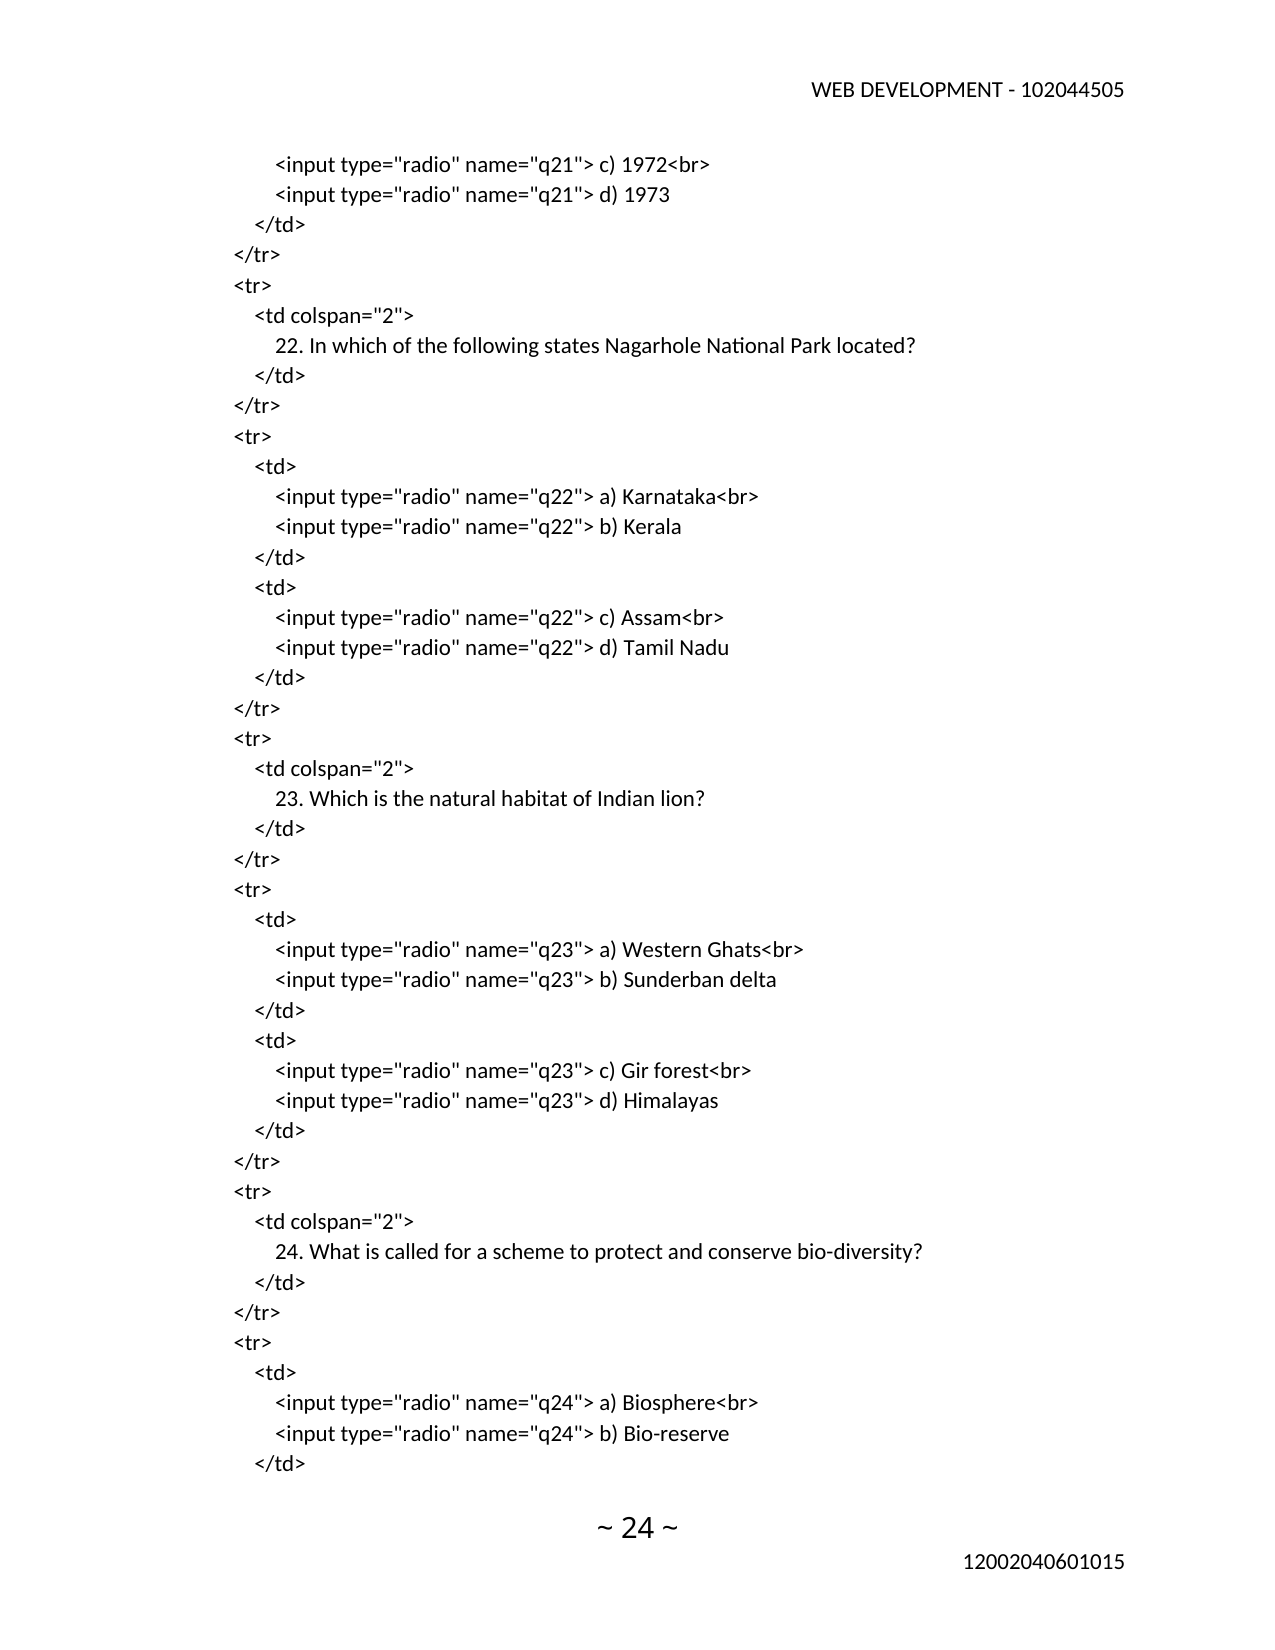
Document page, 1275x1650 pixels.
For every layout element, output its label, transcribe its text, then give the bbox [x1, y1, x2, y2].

text <td> [150, 1358, 1125, 1386]
text </tr> [150, 1298, 1125, 1326]
text </td> [150, 663, 1125, 692]
text </tr> [150, 845, 1125, 873]
text 22. In which of the following states Nagarhole National Park located? [150, 331, 1125, 359]
text <tr> [150, 1328, 1125, 1356]
text </tr> [150, 694, 1125, 722]
text </td> [150, 210, 1125, 238]
text </tr> [150, 1147, 1125, 1175]
text <tr> [150, 724, 1125, 752]
text </td> [150, 1268, 1125, 1296]
text <input type="radio" name="q23"> d) Himalayas [150, 1086, 1125, 1114]
text </td> [150, 814, 1125, 843]
text <td> [150, 452, 1125, 480]
text <input type="radio" name="q22"> d) Tamil Nadu [150, 633, 1125, 661]
text <input type="radio" name="q22"> a) Karnataka<br> [150, 482, 1125, 510]
text 24. What is called for a scheme to protect and conserve bio-diversity? [150, 1237, 1125, 1266]
text <input type="radio" name="q23"> c) Gir forest<br> [150, 1056, 1125, 1084]
text 23. Which is the natural habitat of Indian lion? [150, 784, 1125, 812]
text <tr> [150, 875, 1125, 903]
text <input type="radio" name="q24"> a) Biosphere<br> [150, 1388, 1125, 1417]
text <td> [150, 573, 1125, 601]
text <td> [150, 1026, 1125, 1054]
text </td> [150, 543, 1125, 571]
text <input type="radio" name="q24"> b) Bio-reserve [150, 1419, 1125, 1447]
text </td> [150, 361, 1125, 389]
text </td> [150, 1449, 1125, 1477]
text <input type="radio" name="q21"> c) 1972<br> [150, 150, 1125, 178]
text <td colspan="2"> [150, 754, 1125, 782]
text <input type="radio" name="q23"> b) Sunderban delta [150, 966, 1125, 994]
text <input type="radio" name="q23"> a) Western Ghats<br> [150, 935, 1125, 963]
text </td> [150, 996, 1125, 1024]
text <td colspan="2"> [150, 1207, 1125, 1235]
text <input type="radio" name="q21"> d) 1973 [150, 180, 1125, 208]
text </tr> [150, 241, 1125, 269]
text <input type="radio" name="q22"> b) Kerala [150, 512, 1125, 541]
text <input type="radio" name="q22"> c) Assam<br> [150, 603, 1125, 631]
text <td colspan="2"> [150, 301, 1125, 329]
text </tr> [150, 392, 1125, 420]
text </td> [150, 1117, 1125, 1145]
text <tr> [150, 422, 1125, 450]
text <tr> [150, 1177, 1125, 1205]
text <tr> [150, 271, 1125, 299]
text <td> [150, 905, 1125, 933]
